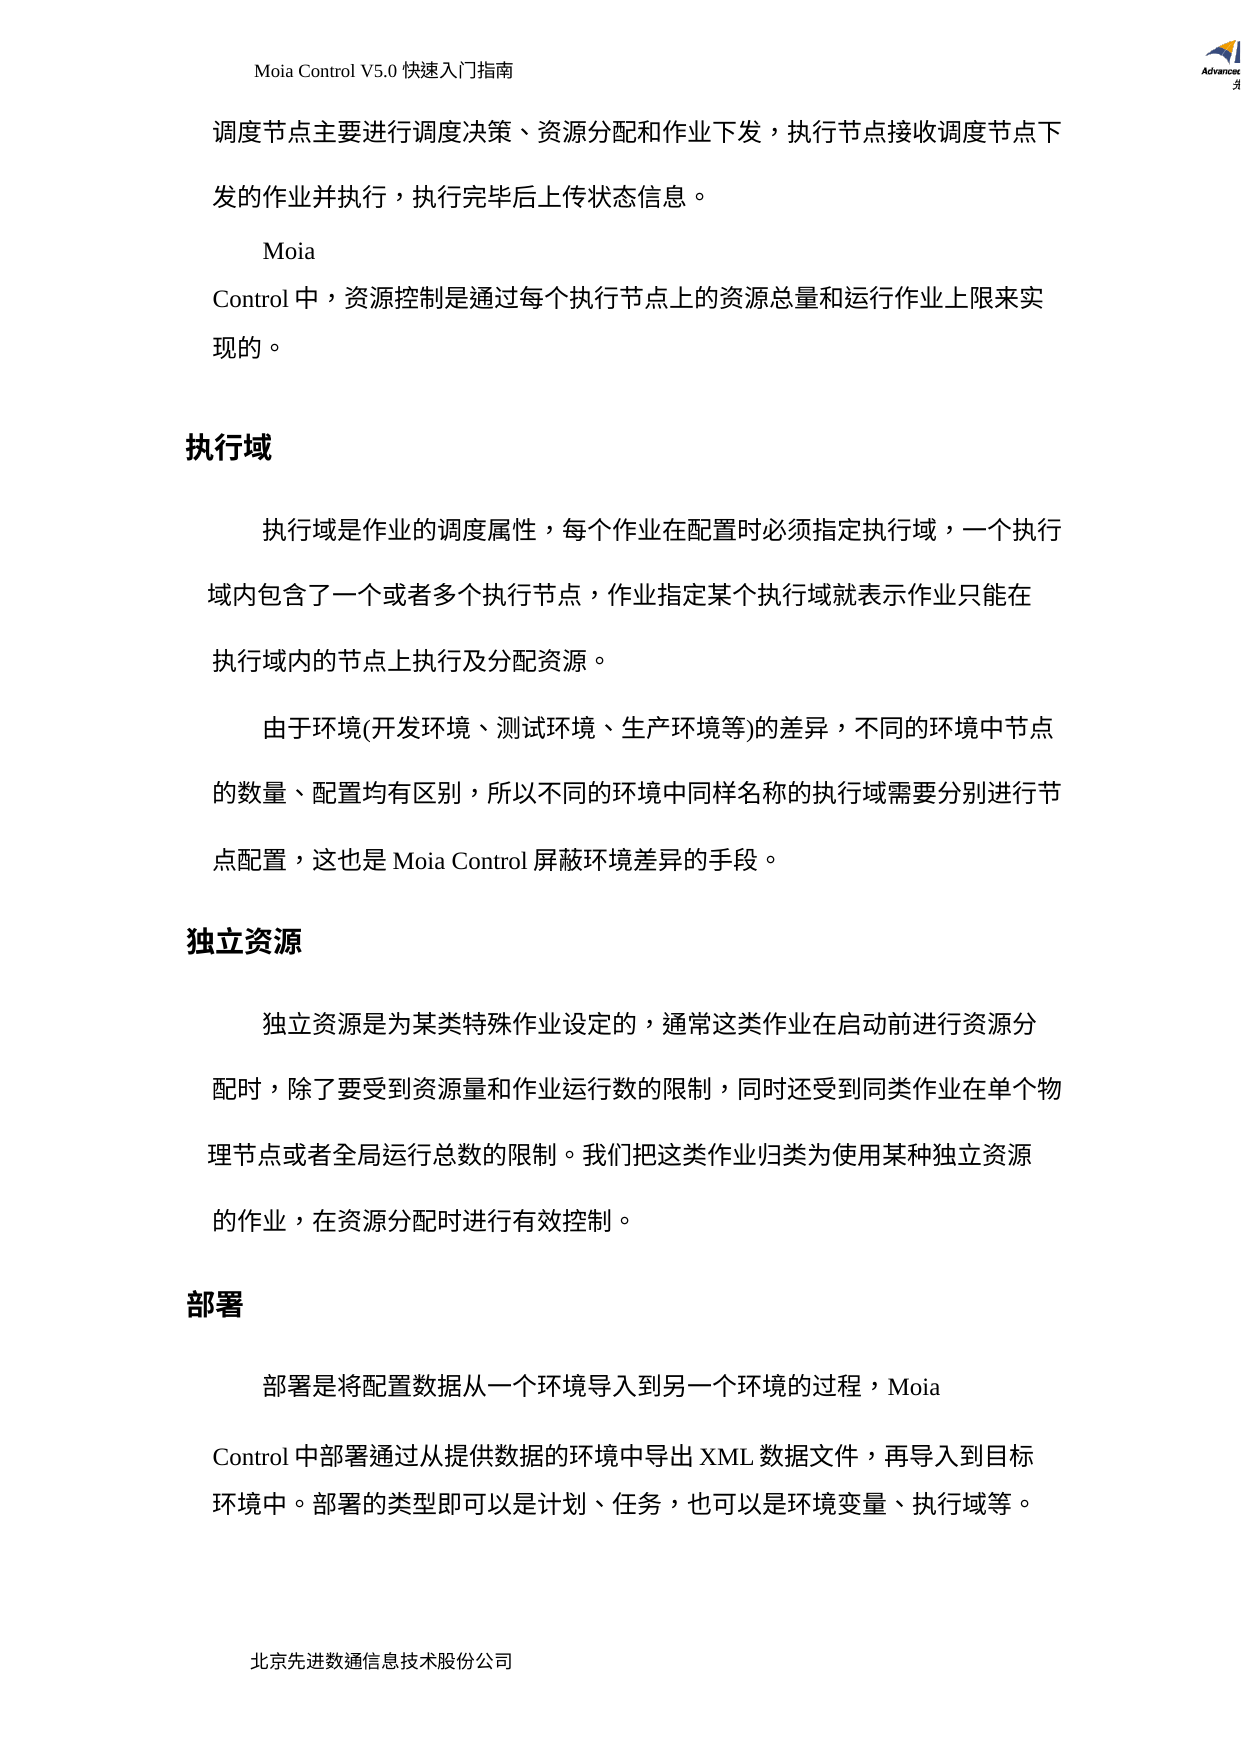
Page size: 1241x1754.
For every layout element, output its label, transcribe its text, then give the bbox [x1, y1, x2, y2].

text 理节点或者全局运行总数的限制。我们把这类作业归类为使用某种独立资源 [0, 1143, 1240, 1170]
text 的作业，在资源分配时进行有效控制。 [212, 1208, 1240, 1236]
text 域内包含了一个或者多个执行节点，作业指定某个执行域就表示作业只能在 [0, 583, 1240, 610]
text 执行域是作业的调度属性，每个作业在配置时必须指定执行域，一个执行 [262, 517, 1240, 544]
text 的数量、配置均有区别，所以不同的环境中同样名称的执行域需要分别进行节 [212, 781, 1240, 808]
text 北京先进数通信息技术股份公司 [0, 1652, 512, 1672]
text 由于环境(开发环境、测试环境、生产环境等)的差异，不同的环境中节点 [262, 714, 1240, 743]
text 部署是将配置数据从一个环境导入到另一个环境的过程，Moia [262, 1372, 1240, 1401]
text Moia Control中，资源控制是通过每个执行节点上的资源总量和运行作业上限来实现的。 [212, 236, 1045, 364]
text 执行域 [185, 433, 1240, 465]
picture [1201, 40, 1241, 92]
text 调度节点主要进行调度决策、资源分配和作业下发，执行节点接收调度节点下 [212, 119, 1240, 147]
table_header [740, 41, 1240, 98]
text 独立资源 [186, 927, 1240, 959]
text 点配置，这也是Moia Control屏蔽环境差异的手段。 [212, 846, 1240, 875]
text Control中部署通过从提供数据的环境中导出XML数据文件，再导入到目标环境中。部署的类型即可以是计划、任务，也可以是环境变量、执行域等。 [212, 1439, 1045, 1521]
text 配时，除了要受到资源量和作业运行数的限制，同时还受到同类作业在单个物 [212, 1077, 1240, 1104]
table_header Moia Control V5.0 快速入门指南 [120, 41, 740, 98]
text 部署 [186, 1291, 1240, 1321]
text 独立资源是为某类特殊作业设定的，通常这类作业在启动前进行资源分 [262, 1011, 1240, 1038]
text 发的作业并执行，执行完毕后上传状态信息。 [212, 185, 1240, 212]
text 执行域内的节点上执行及分配资源。 [212, 649, 1240, 676]
